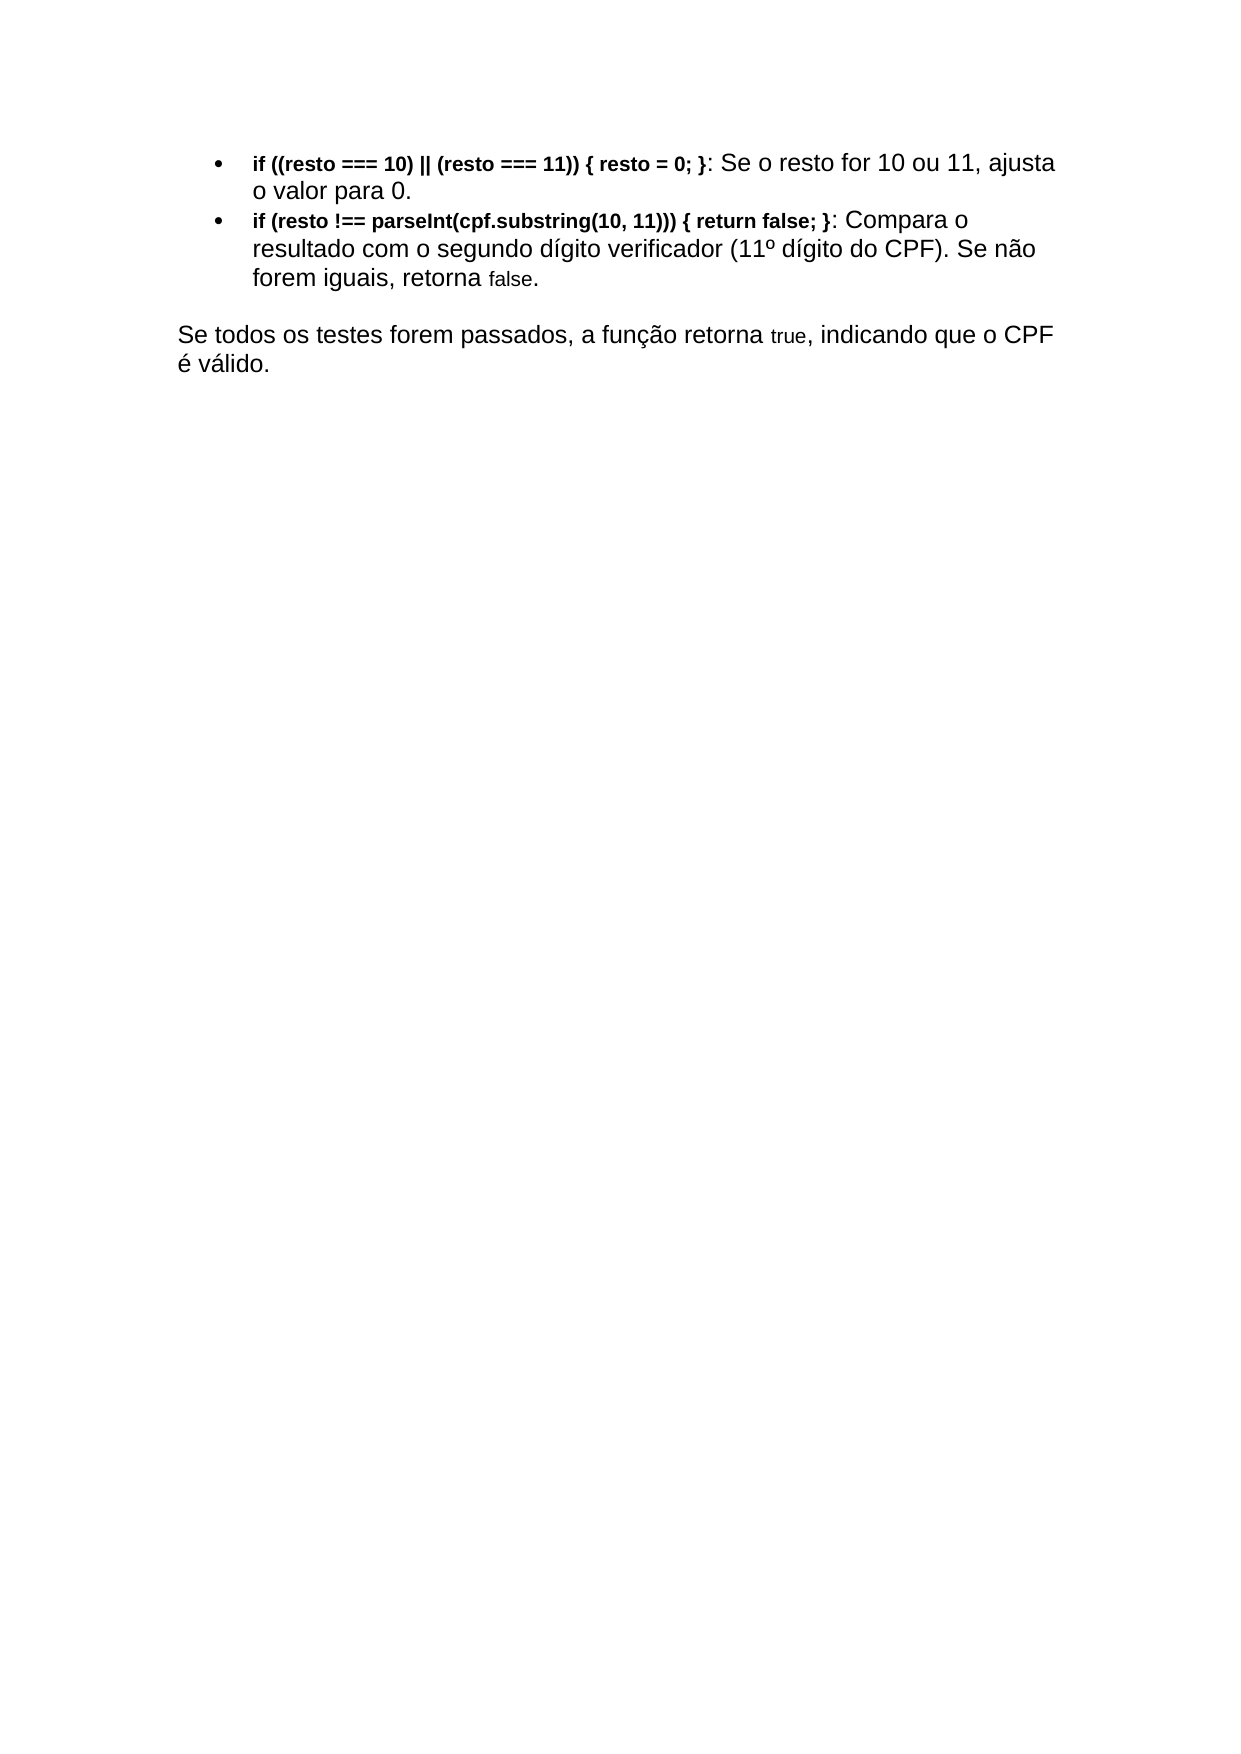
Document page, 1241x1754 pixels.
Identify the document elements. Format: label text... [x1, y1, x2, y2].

text Se todos os testes forem passados, a função retorna true, indicando que o CPF é válido. [177, 321, 1063, 378]
list if ((resto === 10) || (resto === 11)) { resto = 0; }: Se o resto for 10 ou 11, ajusta o valor para 0. [215, 148, 1063, 205]
list if (resto !== parseInt(cpf.substring(10, 11))) { return false; }: Compara o resultado com o segundo dígito verificador (11º dígito do CPF). Se não forem iguais, retorna false. [215, 205, 1063, 291]
